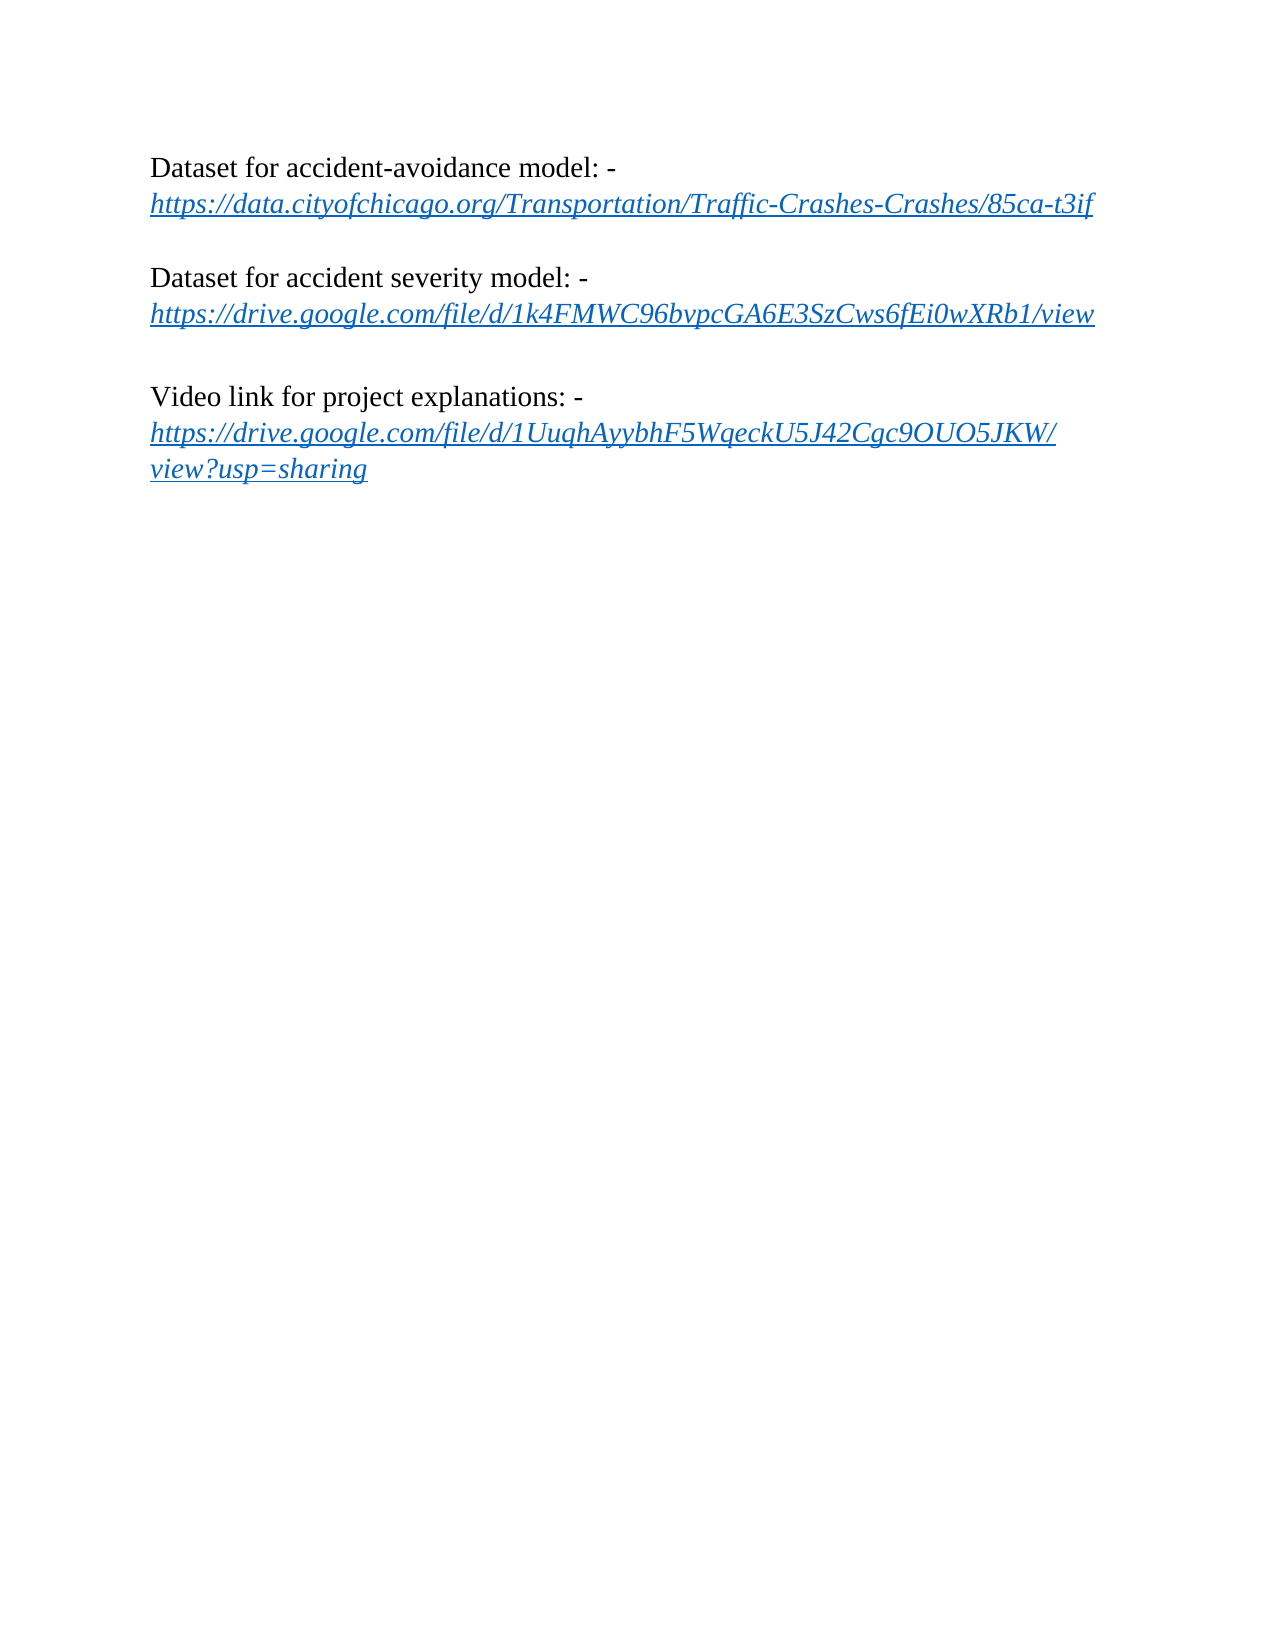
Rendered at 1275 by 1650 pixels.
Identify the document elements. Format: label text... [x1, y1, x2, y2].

subtitle Dataset for accident severity model: - https://drive.google.com/file/d/1k4FMWC96bvpcGA6E3SzCws6fEi0wXRb1/view [150, 260, 1125, 330]
subtitle Dataset for accident-avoidance model: - https://data.cityofchicago.org/Transportation/Traffic-Crashes-Crashes/85ca-t3if [150, 150, 1125, 253]
text Video link for project explanations: - https://drive.google.com/file/d/1UuqhAyybhF5WqeckU5J42Cgc9OUO5JKW/view?usp=sharing [150, 379, 1125, 485]
